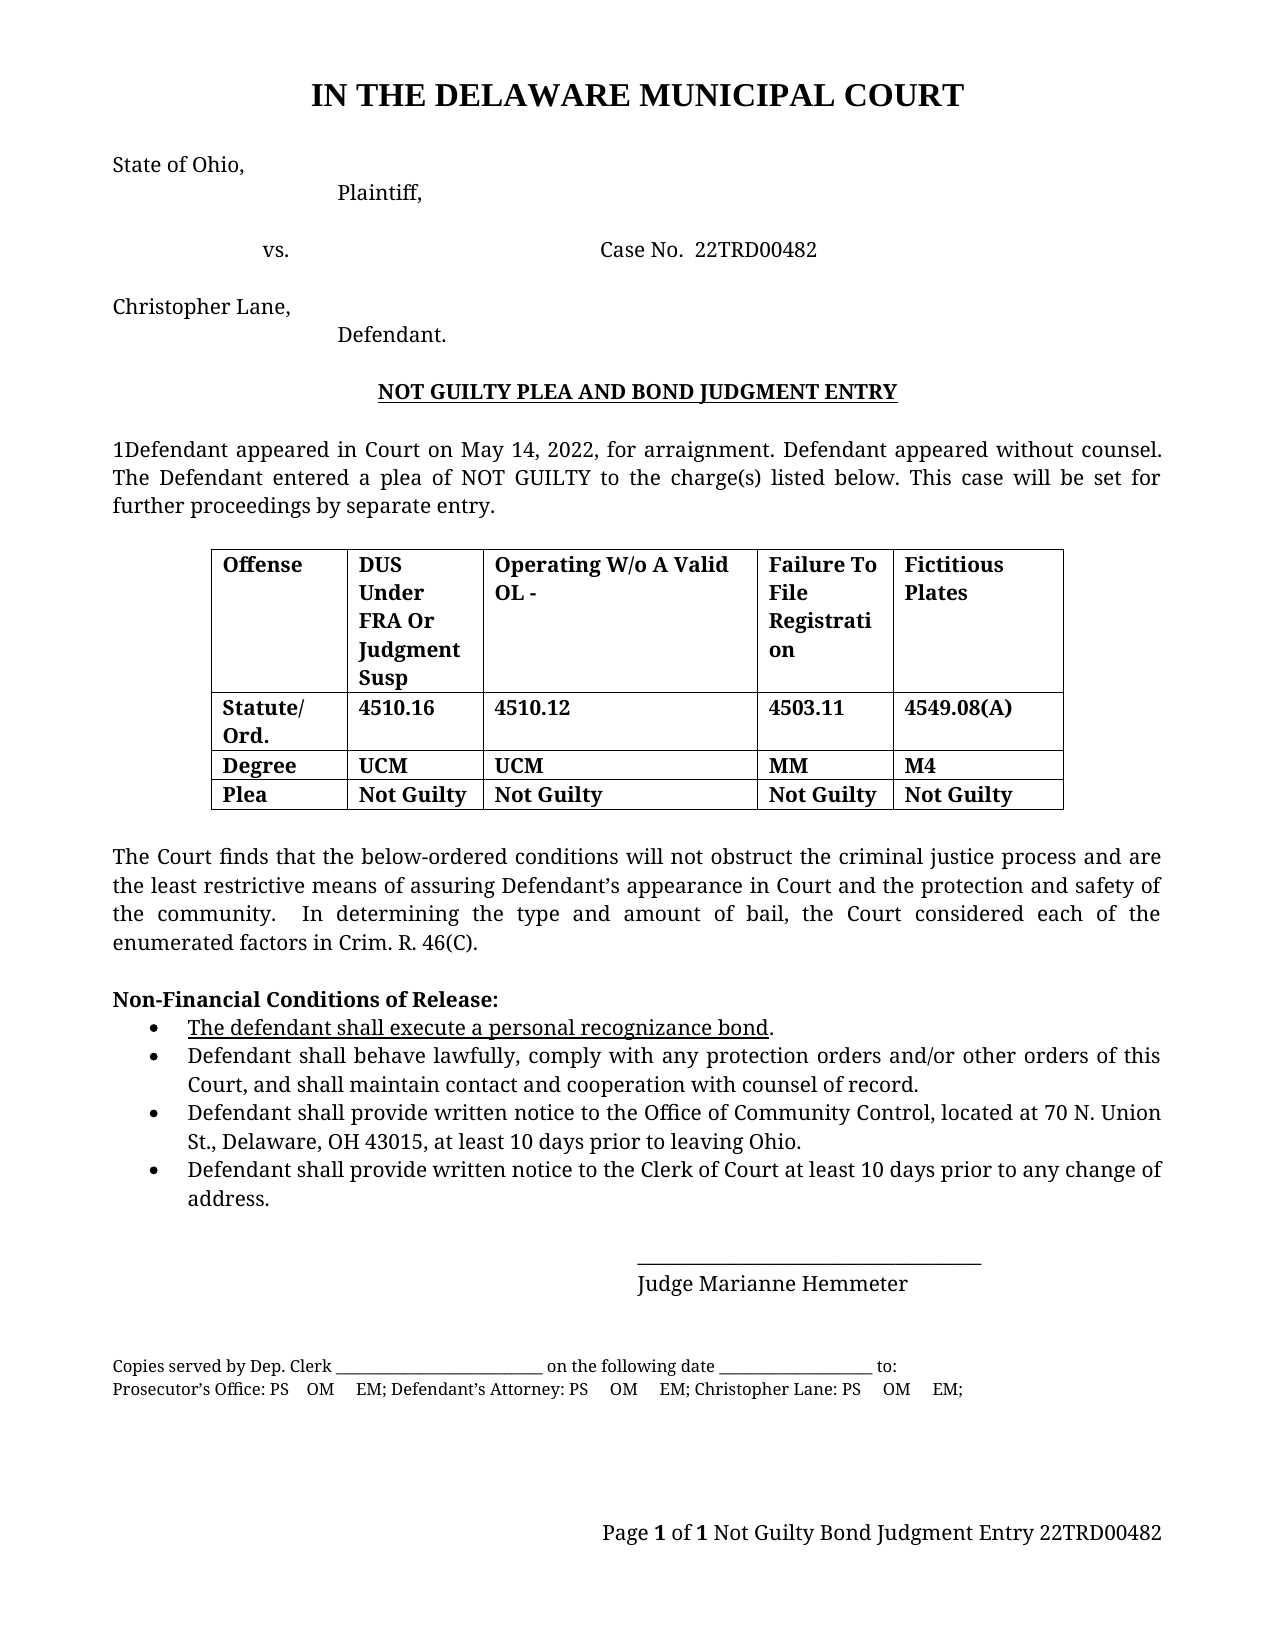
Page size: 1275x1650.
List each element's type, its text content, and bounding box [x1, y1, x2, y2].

table_cell 4549.08(A) [894, 693, 1063, 750]
table_cell M4 [894, 751, 1063, 779]
text Copies served by Dep. Clerk ___________________________ on the following date ____________________ to: [112, 1354, 1162, 1377]
text Defendant appeared in Court on May 14, 2022, for arraignment. Defendant appeared without counsel. The Defendant entered a plea of NOT GUILTY to the charge(s) listed below. This case will be set for further proceedings by separate entry. [112, 435, 1162, 520]
list The defendant shall execute a personal recognizance bond. [150, 1013, 1162, 1042]
table_cell Plea [212, 780, 347, 809]
text Prosecutor’s Office: PS OM EM; Defendant’s Attorney: PS OM EM; Christopher Lane: PS OM EM; [112, 1377, 1162, 1400]
text Defendant. [337, 321, 1162, 349]
list Defendant shall behave lawfully, comply with any protection orders and/or other orders of this Court, and shall maintain contact and cooperation with counsel of record. [150, 1042, 1162, 1098]
text Christopher Lane, [112, 292, 1162, 321]
table_header DUS Under FRA Or Judgment Susp [348, 550, 483, 692]
table_header Fictitious Plates [894, 550, 1063, 692]
table_cell 4503.11 [758, 693, 893, 750]
table_cell MM [758, 751, 893, 779]
table_header Failure To File Registration [758, 550, 893, 692]
table_cell 4510.12 [484, 693, 757, 750]
text ____________________________________ [112, 1241, 1162, 1269]
table_cell UCM [348, 751, 483, 779]
text vs. Case No. 22TRD00482 [262, 235, 1162, 292]
text NOT GUILTY PLEA AND BOND JUDGMENT ENTRY [112, 377, 1162, 406]
table_cell Degree [212, 751, 347, 779]
table_header Operating W/o A Valid OL - [484, 550, 757, 692]
text The Court finds that the below-ordered conditions will not obstruct the criminal justice process and are the least restrictive means of assuring Defendant’s appearance in Court and the protection and safety of the community. In determining the type and amount of bail, the Court considered each of the enumerated factors in Crim. R. 46(C). [112, 842, 1162, 956]
text Plaintiff, [337, 178, 1162, 207]
table_cell Not Guilty [484, 780, 757, 809]
table_cell Not Guilty [758, 780, 893, 809]
text Non-Financial Conditions of Release: [112, 985, 1162, 1013]
table_cell UCM [484, 751, 757, 779]
list Defendant shall provide written notice to the Office of Community Control, located at 70 N. Union St., Delaware, OH 43015, at least 10 days prior to leaving Ohio. [150, 1098, 1162, 1155]
list Defendant shall provide written notice to the Clerk of Court at least 10 days prior to any change of address. [150, 1155, 1162, 1212]
table_header Offense [212, 550, 347, 692]
table_cell Not Guilty [894, 780, 1063, 809]
text Judge Marianne Hemmeter [112, 1269, 1162, 1297]
table_cell 4510.16 [348, 693, 483, 750]
text State of Ohio, [112, 150, 1162, 178]
table_cell Not Guilty [348, 780, 483, 809]
table_cell Statute/Ord. [212, 693, 347, 750]
